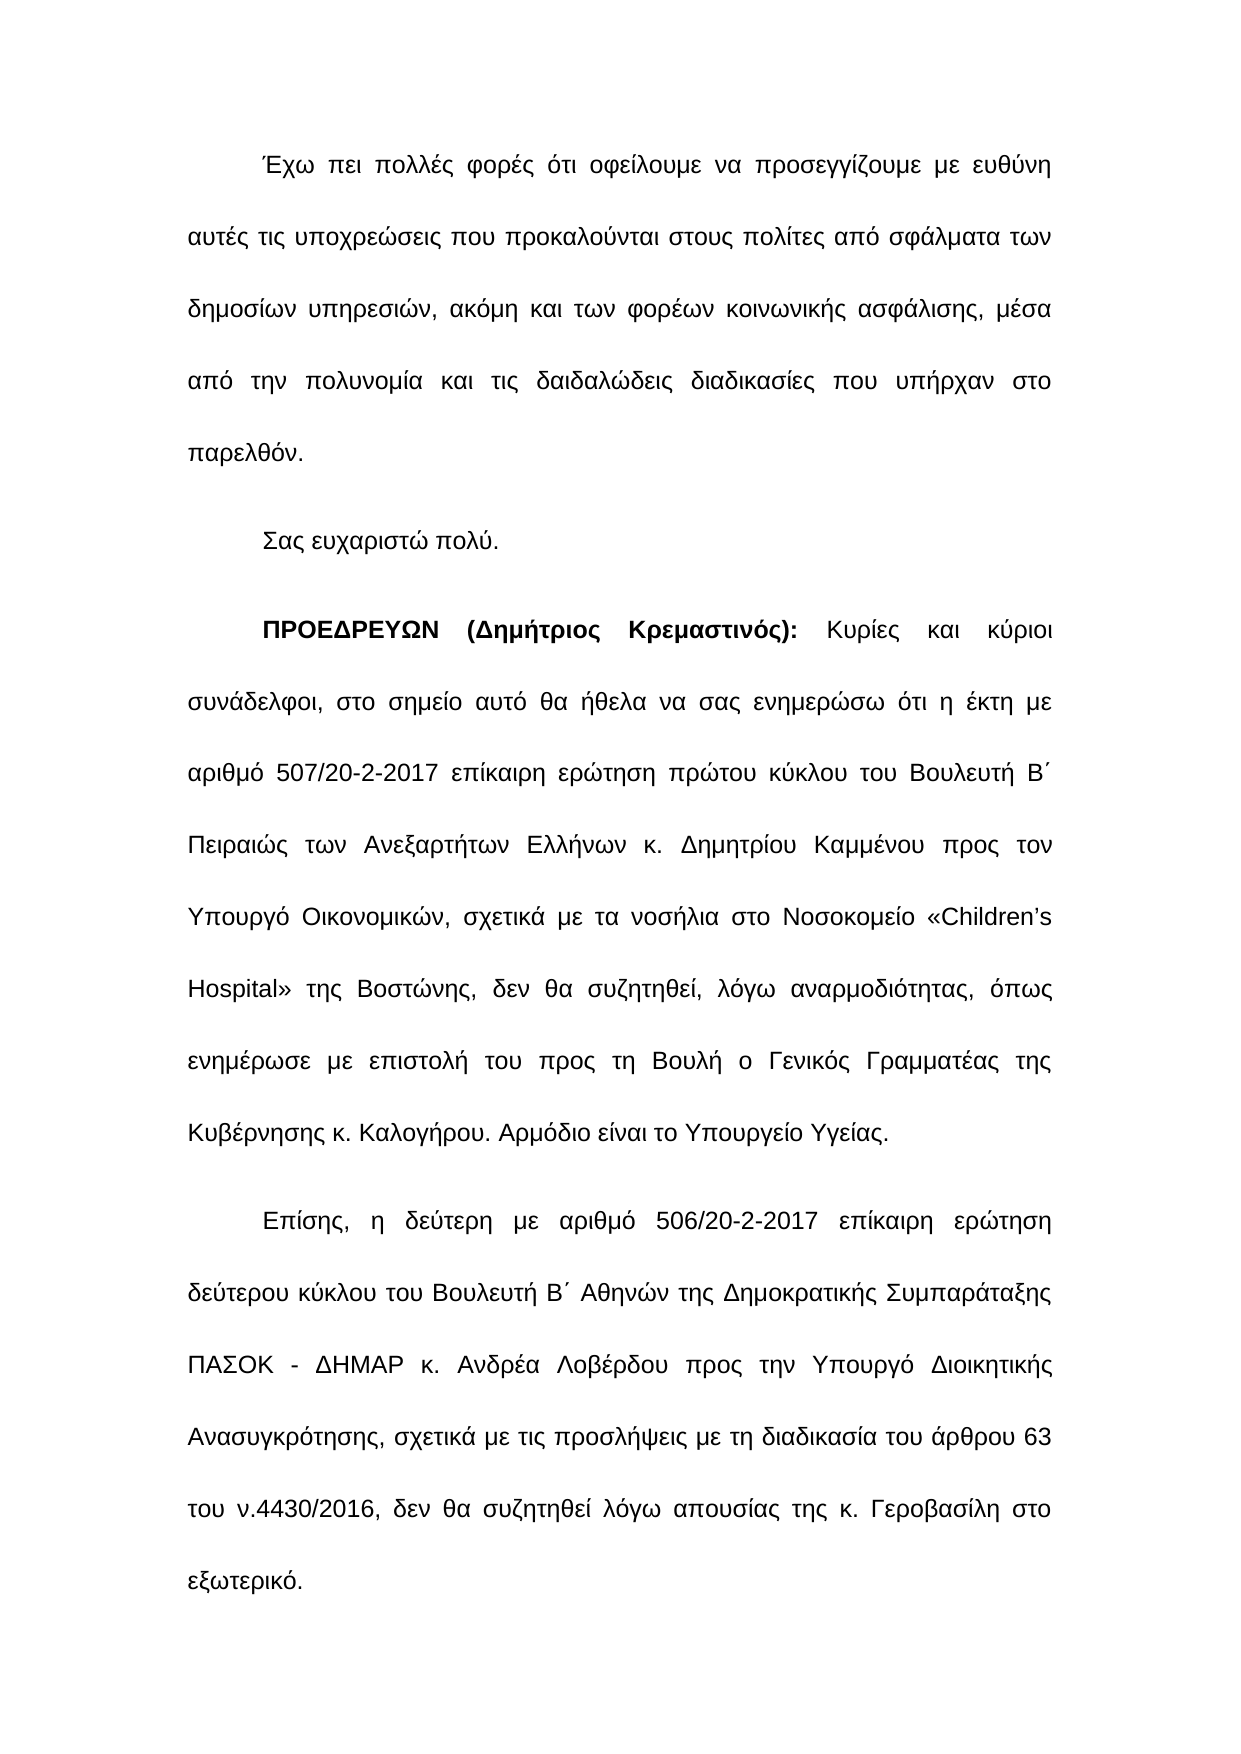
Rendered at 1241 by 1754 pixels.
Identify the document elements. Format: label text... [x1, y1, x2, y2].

text Έχω πει πολλές φορές ότι οφείλουμε να προσεγγίζουμε με ευθύνη αυτές τις υποχρεώσεις που προκαλούνται στους πολίτες από σφάλματα των δημοσίων υπηρεσιών, ακόμη και των φορέων κοινωνικής ασφάλισης, μέσα από την πολυνομία και τις δαιδαλώδεις διαδικασίες που υπήρχαν στο παρελθόν. [187, 150, 1053, 466]
text ΠΡΟΕΔΡΕΥΩΝ (Δημήτριος Κρεμαστινός): Κυρίες και κύριοι συνάδελφοι, στο σημείο αυτό θα ήθελα να σας ενημερώσω ότι η έκτη με αριθμό 507/20-2-2017 επίκαιρη ερώτηση πρώτου κύκλου του Βουλευτή Β΄ Πειραιώς των Ανεξαρτήτων Ελλήνων κ. Δημητρίου Καμμένου προς τον Υπουργό Οικονομικών, σχετικά με τα νοσήλια στο Νοσοκομείο «Children’s Hospital» της Βοστώνης, δεν θα συζητηθεί, λόγω αναρμοδιότητας, όπως ενημέρωσε με επιστολή του προς τη Βουλή ο Γενικός Γραμματέας της Κυβέρνησης κ. Καλογήρου. Αρμόδιο είναι το Υπουργείο Υγείας. [187, 614, 1053, 1146]
text Επίσης, η δεύτερη με αριθμό 506/20-2-2017 επίκαιρη ερώτηση δεύτερου κύκλου του Βουλευτή Β΄ Αθηνών της Δημοκρατικής Συμπαράταξης ΠΑΣΟΚ - ΔΗΜΑΡ κ. Ανδρέα Λοβέρδου προς την Υπουργό Διοικητικής Ανασυγκρότησης, σχετικά με τις προσλήψεις με τη διαδικασία του άρθρου 63 του ν.4430/2016, δεν θα συζητηθεί λόγω απουσίας της κ. Γεροβασίλη στο εξωτερικό. [187, 1206, 1053, 1594]
text Σας ευχαριστώ πολύ. [187, 526, 1053, 555]
